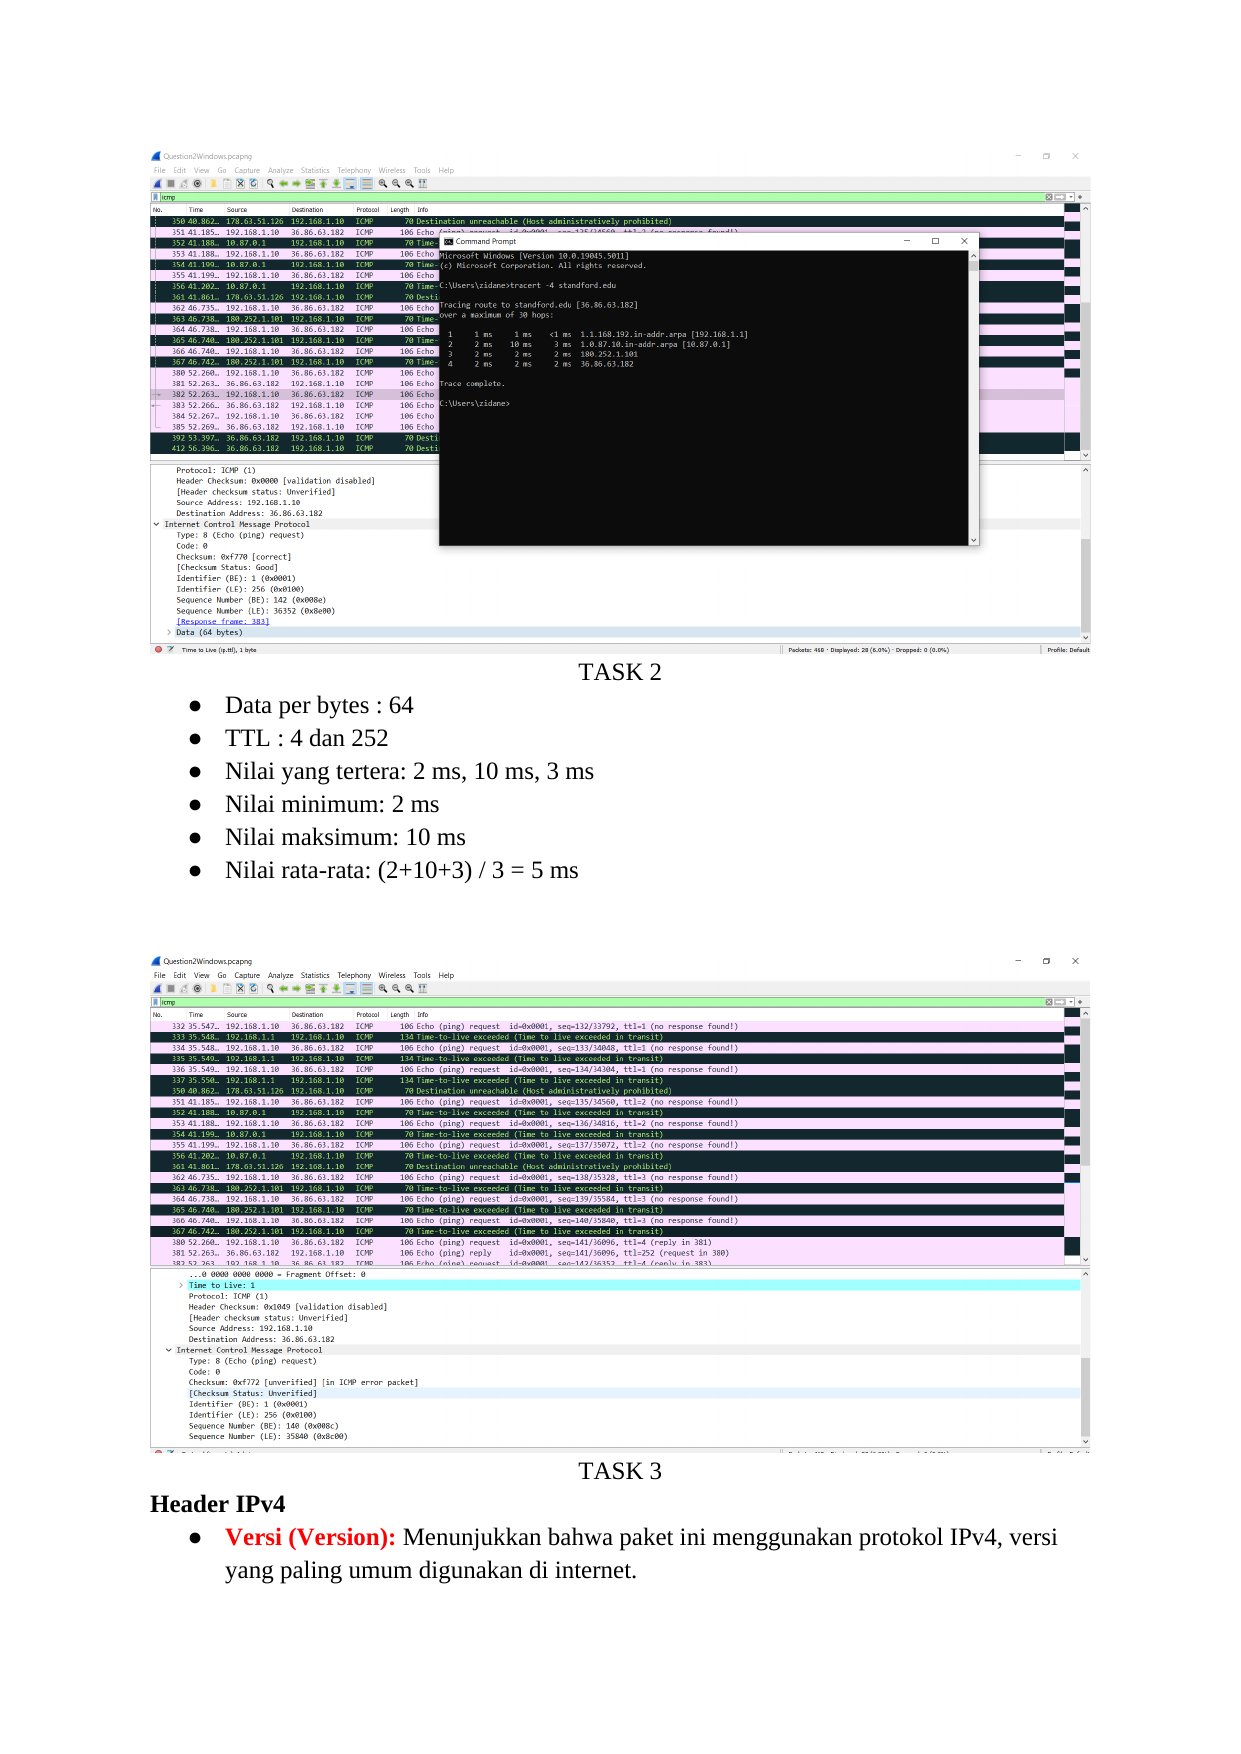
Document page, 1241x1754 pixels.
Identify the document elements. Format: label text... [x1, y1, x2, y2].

list Nilai minimum: 2 ms [187, 789, 1090, 818]
picture [150, 954, 1091, 1453]
text TASK 2 [150, 657, 1090, 686]
text TASK 3 [150, 1456, 1090, 1485]
list TTL : 4 dan 252 [187, 723, 1090, 752]
list Versi (Version): Menunjukkan bahwa paket ini menggunakan protokol IPv4, versi yang paling umum digunakan di internet. [187, 1522, 1090, 1584]
text Header IPv4 [150, 1489, 1090, 1518]
list Nilai maksimum: 10 ms [187, 822, 1090, 851]
picture [150, 150, 1091, 654]
list Nilai rata-rata: (2+10+3) / 3 = 5 ms [187, 855, 1090, 884]
list Data per bytes : 64 [187, 690, 1090, 719]
list Nilai yang tertera: 2 ms, 10 ms, 3 ms [187, 756, 1090, 785]
